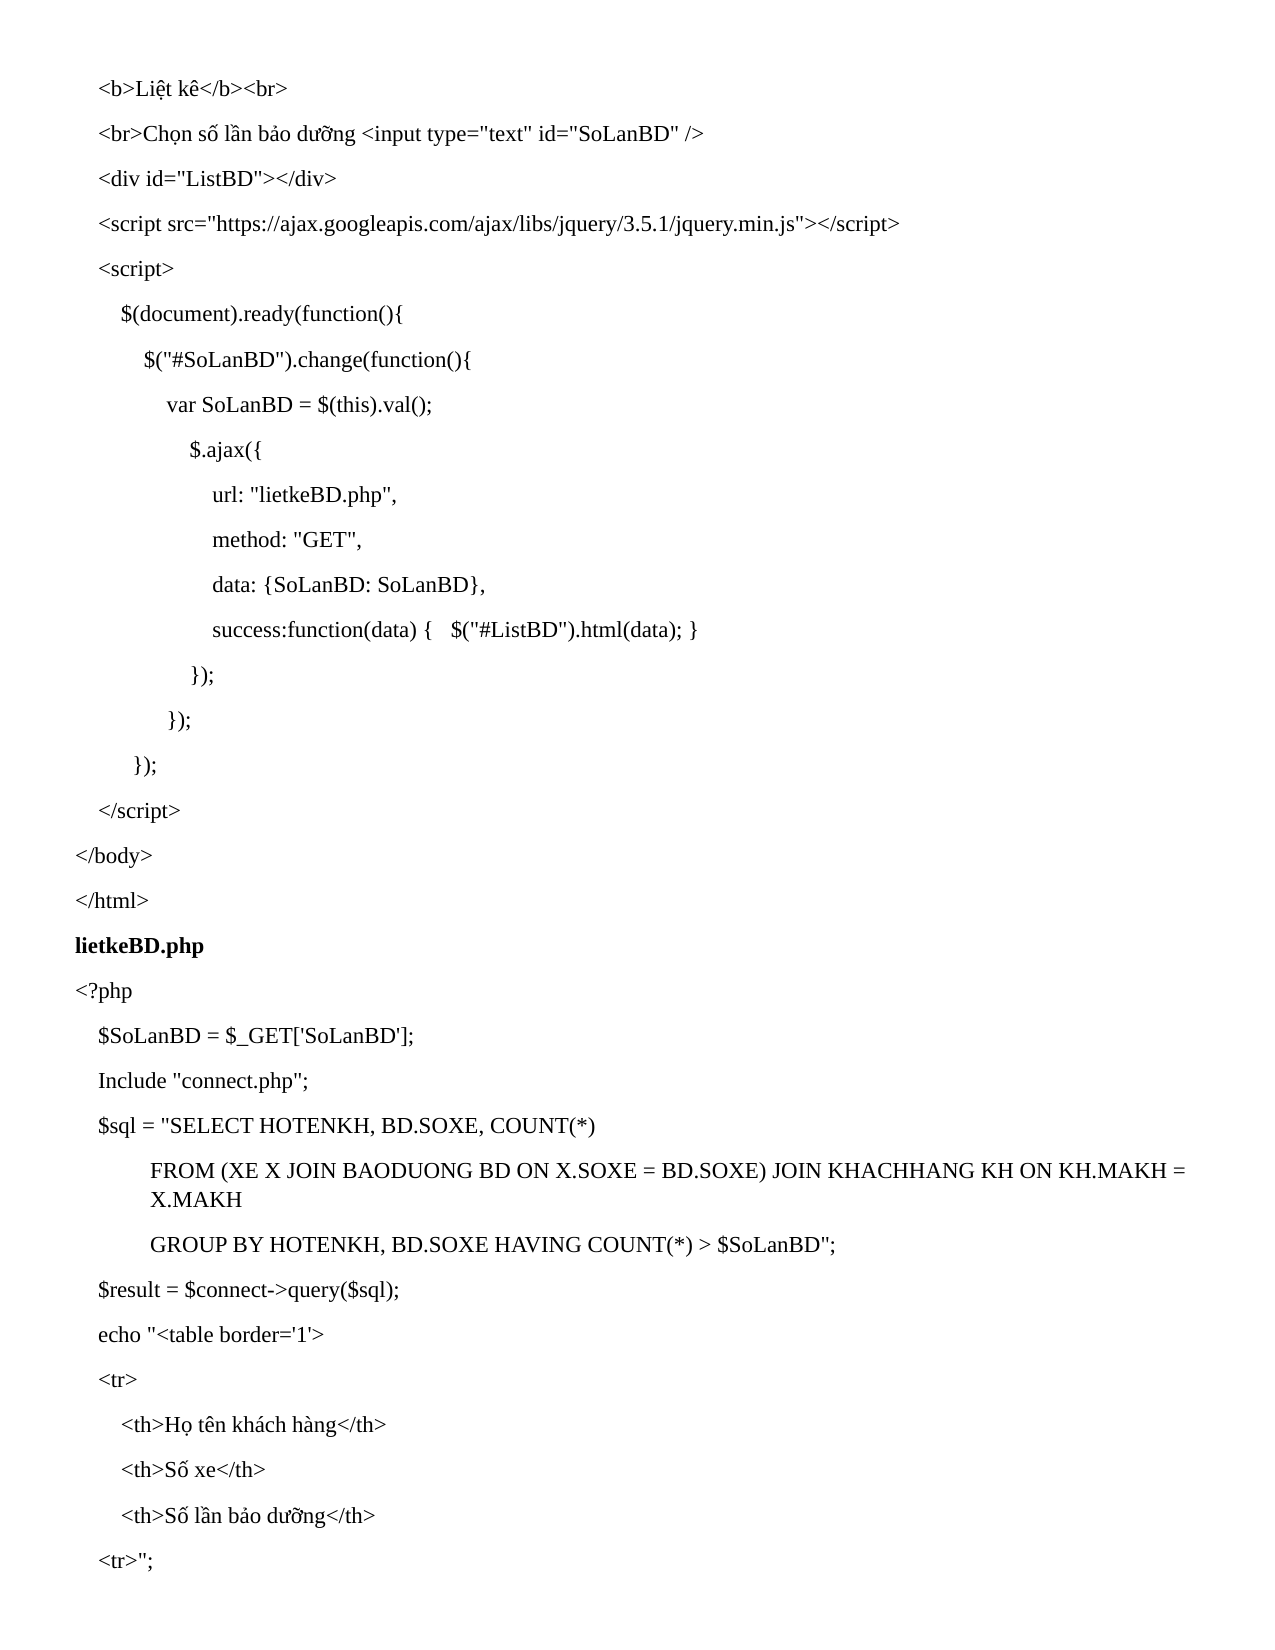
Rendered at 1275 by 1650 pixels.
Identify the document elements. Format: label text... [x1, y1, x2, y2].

text $SoLanBD = $_GET['SoLanBD']; [75, 1022, 1200, 1048]
text Include "connect.php"; [75, 1067, 1200, 1094]
text $(document).ready(function(){ [75, 301, 1200, 327]
text <br>Chọn số lần bảo dưỡng <input type="text" id="SoLanBD" /> [75, 120, 1200, 146]
text $.ajax({ [75, 436, 1200, 462]
text <tr> [75, 1366, 1200, 1393]
text <script> [75, 255, 1200, 282]
text echo "<table border='1'> [75, 1321, 1200, 1348]
text <th>Họ tên khách hàng</th> [75, 1411, 1200, 1438]
text data: {SoLanBD: SoLanBD}, [75, 571, 1200, 597]
text }); [75, 752, 1200, 778]
text method: "GET", [75, 526, 1200, 552]
text }); [75, 706, 1200, 733]
text url: "lietkeBD.php", [75, 481, 1200, 507]
text <b>Liệt kê</b><br> [75, 75, 1200, 101]
text lietkeBD.php [75, 932, 1200, 958]
text GROUP BY HOTENKH, BD.SOXE HAVING COUNT(*) > $SoLanBD"; [150, 1231, 1200, 1257]
text <tr>"; [75, 1547, 1200, 1573]
text <th>Số lần bảo dưỡng</th> [75, 1502, 1200, 1528]
text </body> [75, 842, 1200, 868]
text $("#SoLanBD").change(function(){ [75, 346, 1200, 372]
text $result = $connect->query($sql); [75, 1276, 1200, 1302]
text <th>Số xe</th> [75, 1457, 1200, 1483]
text </script> [75, 797, 1200, 823]
text <script src="https://ajax.googleapis.com/ajax/libs/jquery/3.5.1/jquery.min.js"></script> [75, 210, 1200, 237]
text $sql = "SELECT HOTENKH, BD.SOXE, COUNT(*) [75, 1112, 1200, 1139]
text </html> [75, 887, 1200, 913]
text }); [75, 661, 1200, 688]
text var SoLanBD = $(this).val(); [75, 391, 1200, 417]
text <div id="ListBD"></div> [75, 165, 1200, 192]
text FROM (XE X JOIN BAODUONG BD ON X.SOXE = BD.SOXE) JOIN KHACHHANG KH ON KH.MAKH = X.MAKH [150, 1157, 1200, 1212]
text success:function(data) { $("#ListBD").html(data); } [75, 616, 1200, 643]
text <?php [75, 977, 1200, 1003]
